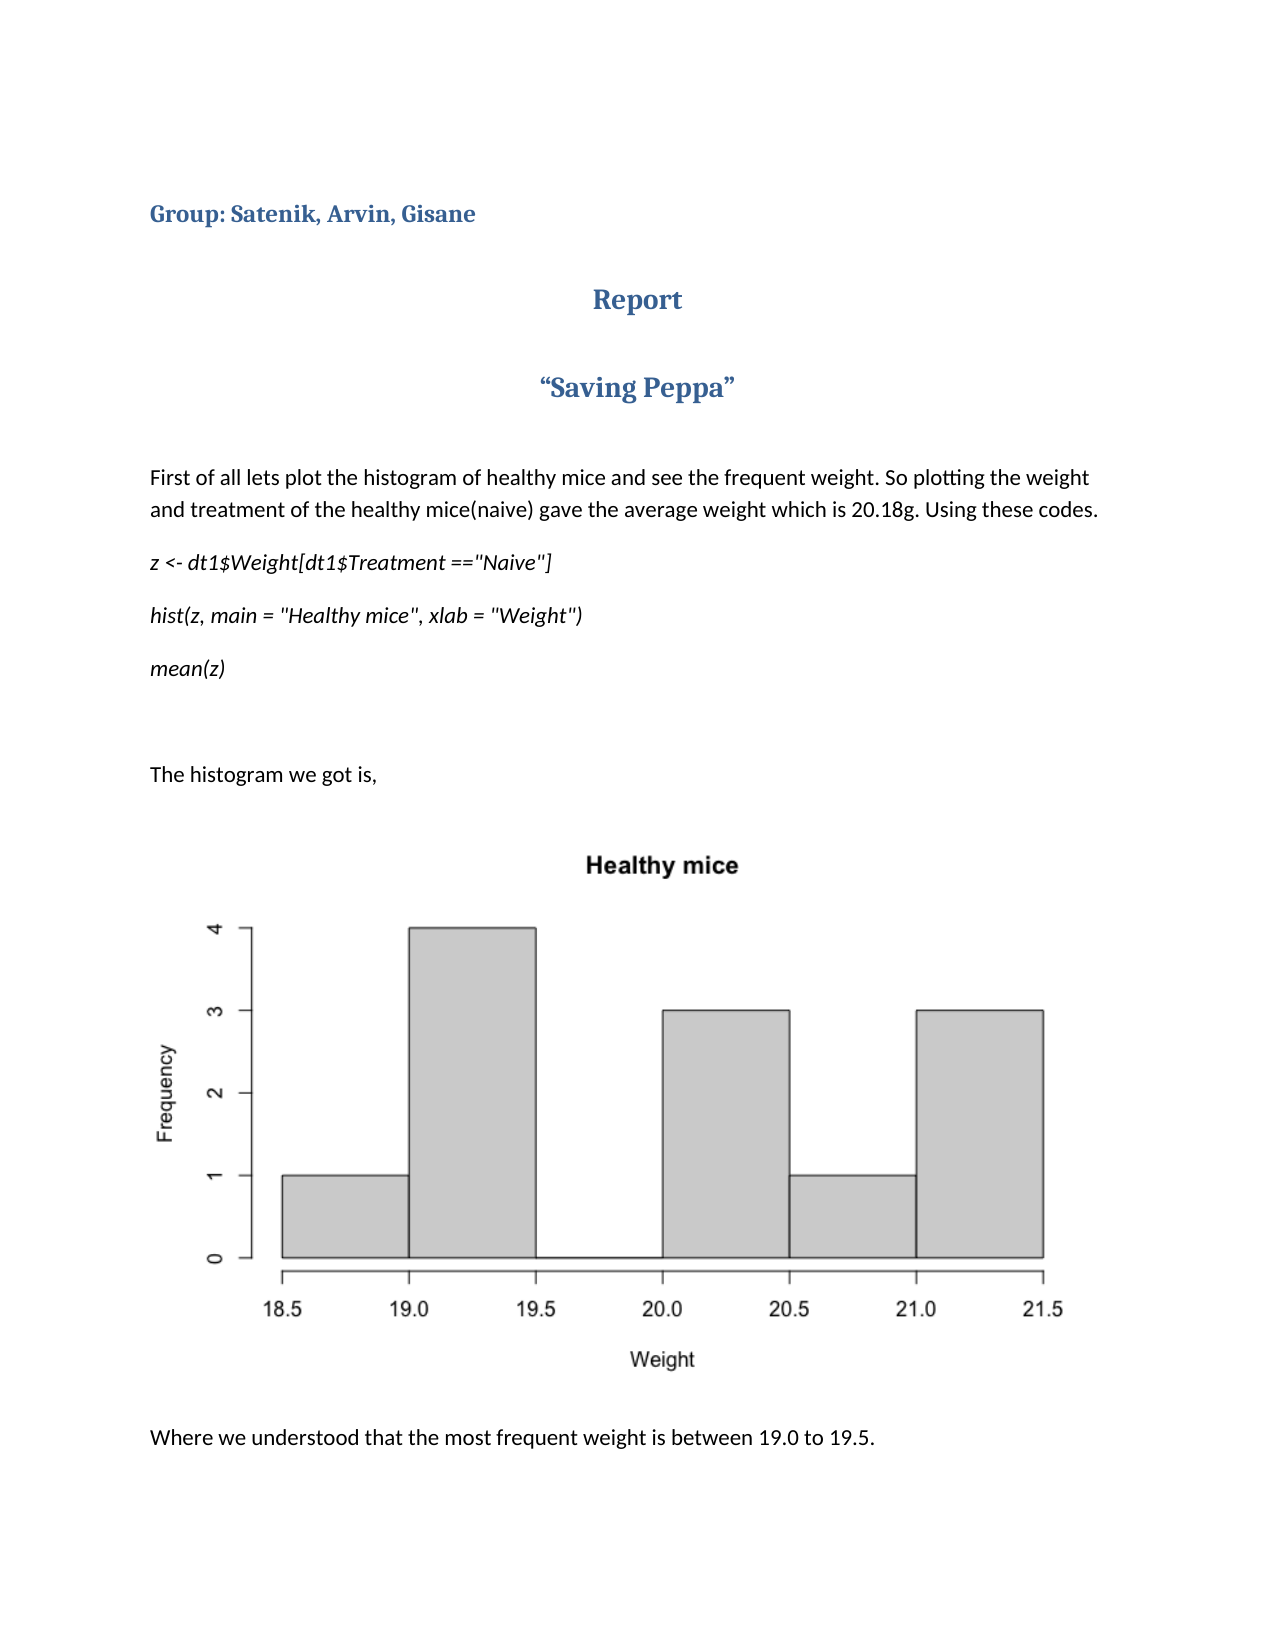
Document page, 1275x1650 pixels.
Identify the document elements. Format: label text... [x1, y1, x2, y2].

picture [150, 813, 1125, 1398]
subtitle Group: Satenik, Arvin, Gisane [150, 200, 1125, 229]
text First of all lets plot the histogram of healthy mice and see the frequent weight. So plotting the weight and treatment of the healthy mice(naive) gave the average weight which is 20.18g. Using these codes. [150, 463, 1125, 523]
text mean(z) [150, 654, 1125, 682]
text z <- dt1$Weight[dt1$Treatment =="Naive"] [150, 548, 1125, 576]
subtitle “Saving Peppa” [150, 372, 1125, 405]
text hist(z, main = "Healthy mice", xlab = "Weight") [150, 601, 1125, 629]
text Where we understood that the most frequent weight is between 19.0 to 19.5. [150, 1423, 1125, 1451]
text The histogram we got is, [150, 760, 1125, 788]
subtitle Report [150, 283, 1125, 317]
